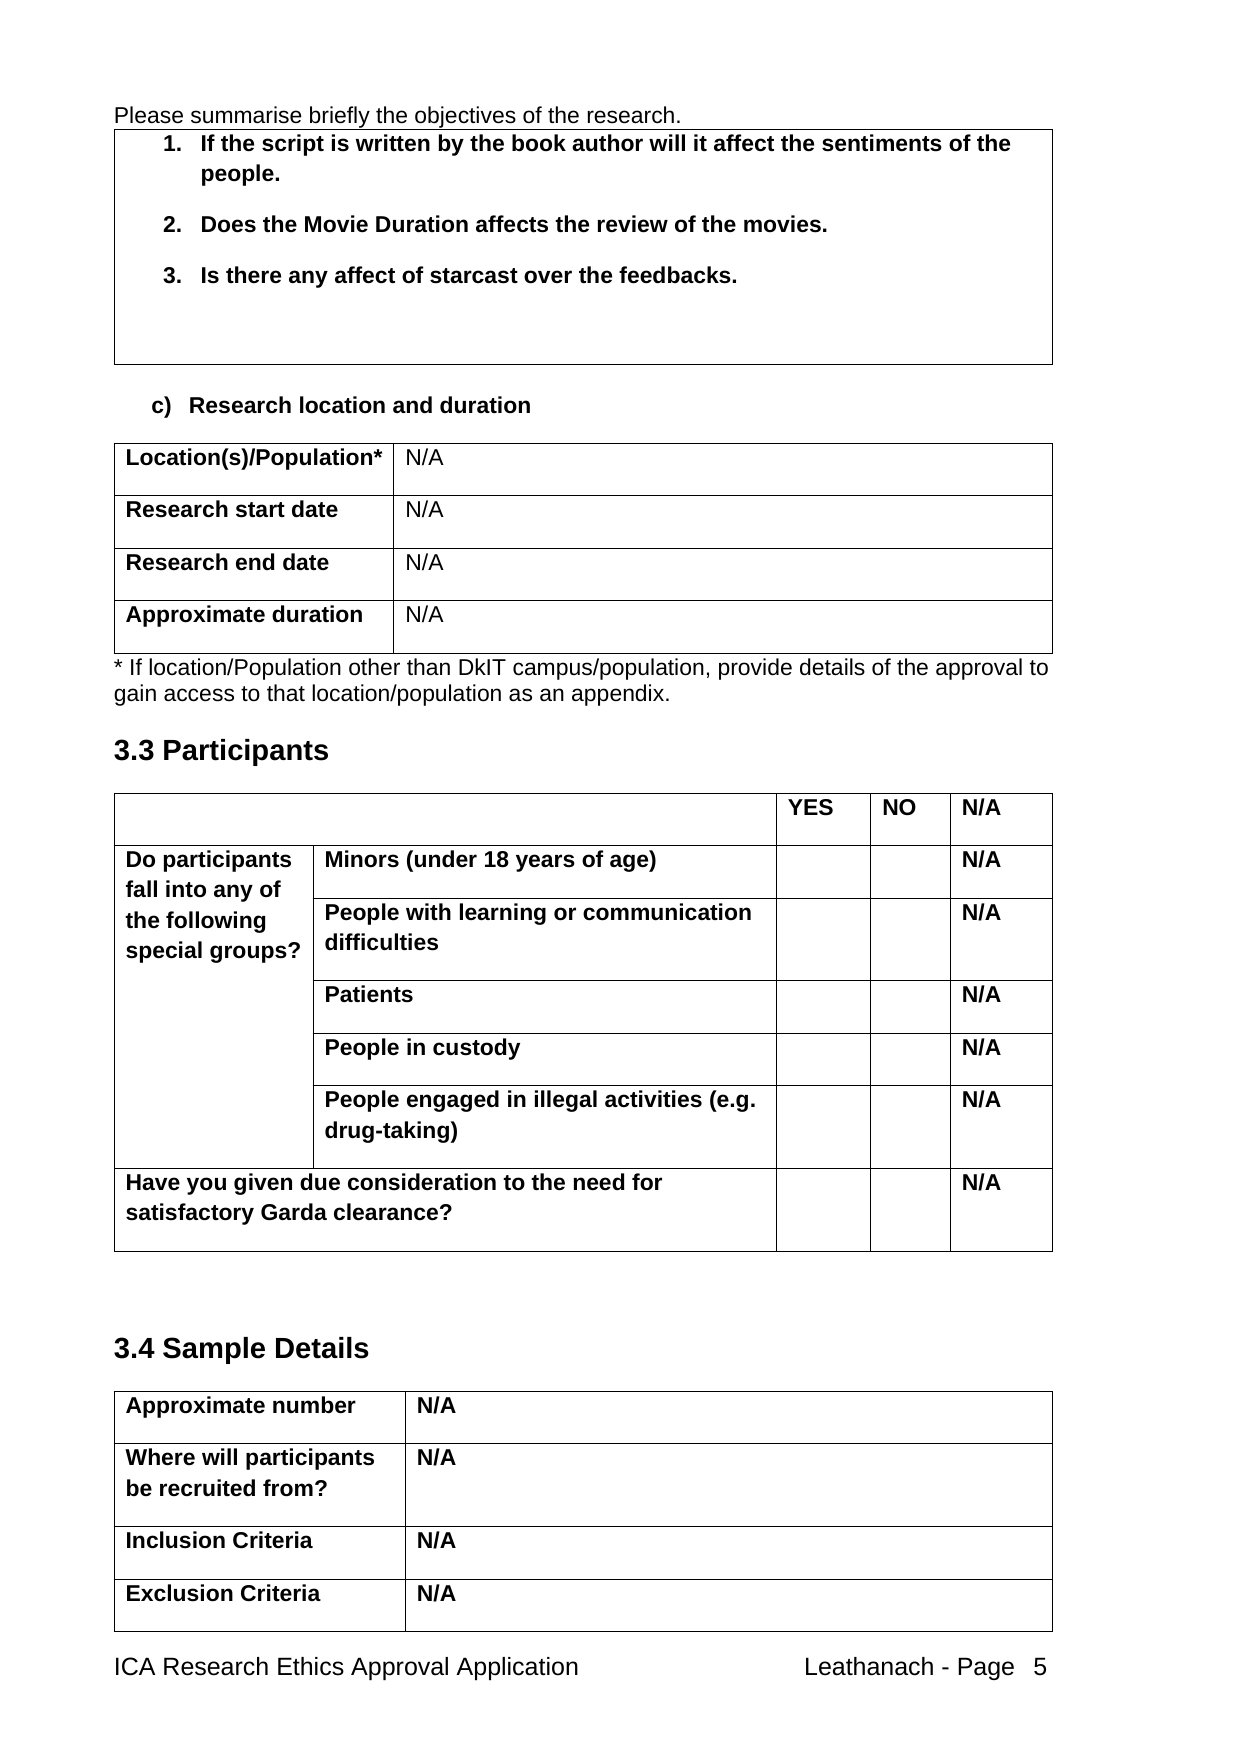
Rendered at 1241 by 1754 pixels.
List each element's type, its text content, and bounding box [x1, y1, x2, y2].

table_cell Exclusion Criteria [115, 1580, 405, 1631]
table_cell N/A [951, 899, 1052, 980]
table_cell [777, 1169, 870, 1251]
table_header Approximate number [115, 1392, 405, 1443]
table_header N/A [394, 444, 1052, 495]
list Research location and duration [151, 392, 1053, 418]
table_cell Patients [314, 981, 776, 1033]
text 3.3 Participants [114, 733, 1053, 766]
text * If location/Population other than DkIT campus/population, provide details of the approval to gain access to that location/population as an appendix. [114, 654, 1053, 706]
table_header YES [777, 794, 870, 845]
table_cell [871, 1169, 950, 1251]
table_cell Where will participants be recruited from? [115, 1444, 405, 1526]
table_cell [871, 981, 950, 1033]
table_cell N/A [951, 1169, 1052, 1251]
table_cell [777, 981, 870, 1033]
table_cell People in custody [314, 1034, 776, 1085]
table_cell N/A [394, 549, 1052, 600]
table_cell [777, 899, 870, 980]
table_header Location(s)/Population* [115, 444, 393, 495]
table_cell N/A [394, 601, 1052, 653]
table_cell Research start date [115, 496, 393, 548]
table_cell [871, 846, 950, 898]
table_cell [777, 1034, 870, 1085]
table_cell [871, 1034, 950, 1085]
table_cell Inclusion Criteria [115, 1527, 405, 1578]
table_cell Do participants fall into any of the following special groups? [115, 846, 313, 1168]
table_cell Approximate duration [115, 601, 393, 653]
table_cell N/A [406, 1580, 1052, 1631]
table_header If the script is written by the book author will it affect the sentiments of the people. Does the Movie Duration affects the review of the movies. Is there any affect of starcast over the feedbacks. [115, 130, 1052, 364]
table_header N/A [406, 1392, 1052, 1443]
table_cell N/A [951, 1034, 1052, 1085]
table_cell N/A [394, 496, 1052, 548]
table_cell Research end date [115, 549, 393, 600]
table_cell N/A [951, 846, 1052, 898]
table_cell [777, 1086, 870, 1168]
table_cell N/A [406, 1527, 1052, 1578]
table_header N/A [951, 794, 1052, 845]
table_cell Minors (under 18 years of age) [314, 846, 776, 898]
table_cell [871, 1086, 950, 1168]
table_cell People engaged in illegal activities (e.g. drug-taking) [314, 1086, 776, 1168]
table_cell N/A [406, 1444, 1052, 1526]
table_header [115, 794, 776, 845]
table_cell N/A [951, 981, 1052, 1033]
table_cell [871, 899, 950, 980]
table_cell Have you given due consideration to the need for satisfactory Garda clearance? [115, 1169, 776, 1251]
text Please summarise briefly the objectives of the research. [114, 102, 1053, 129]
table_cell [777, 846, 870, 898]
text 3.4 Sample Details [114, 1331, 1053, 1364]
table_header NO [871, 794, 950, 845]
table_cell People with learning or communication difficulties [314, 899, 776, 980]
table_cell N/A [951, 1086, 1052, 1168]
